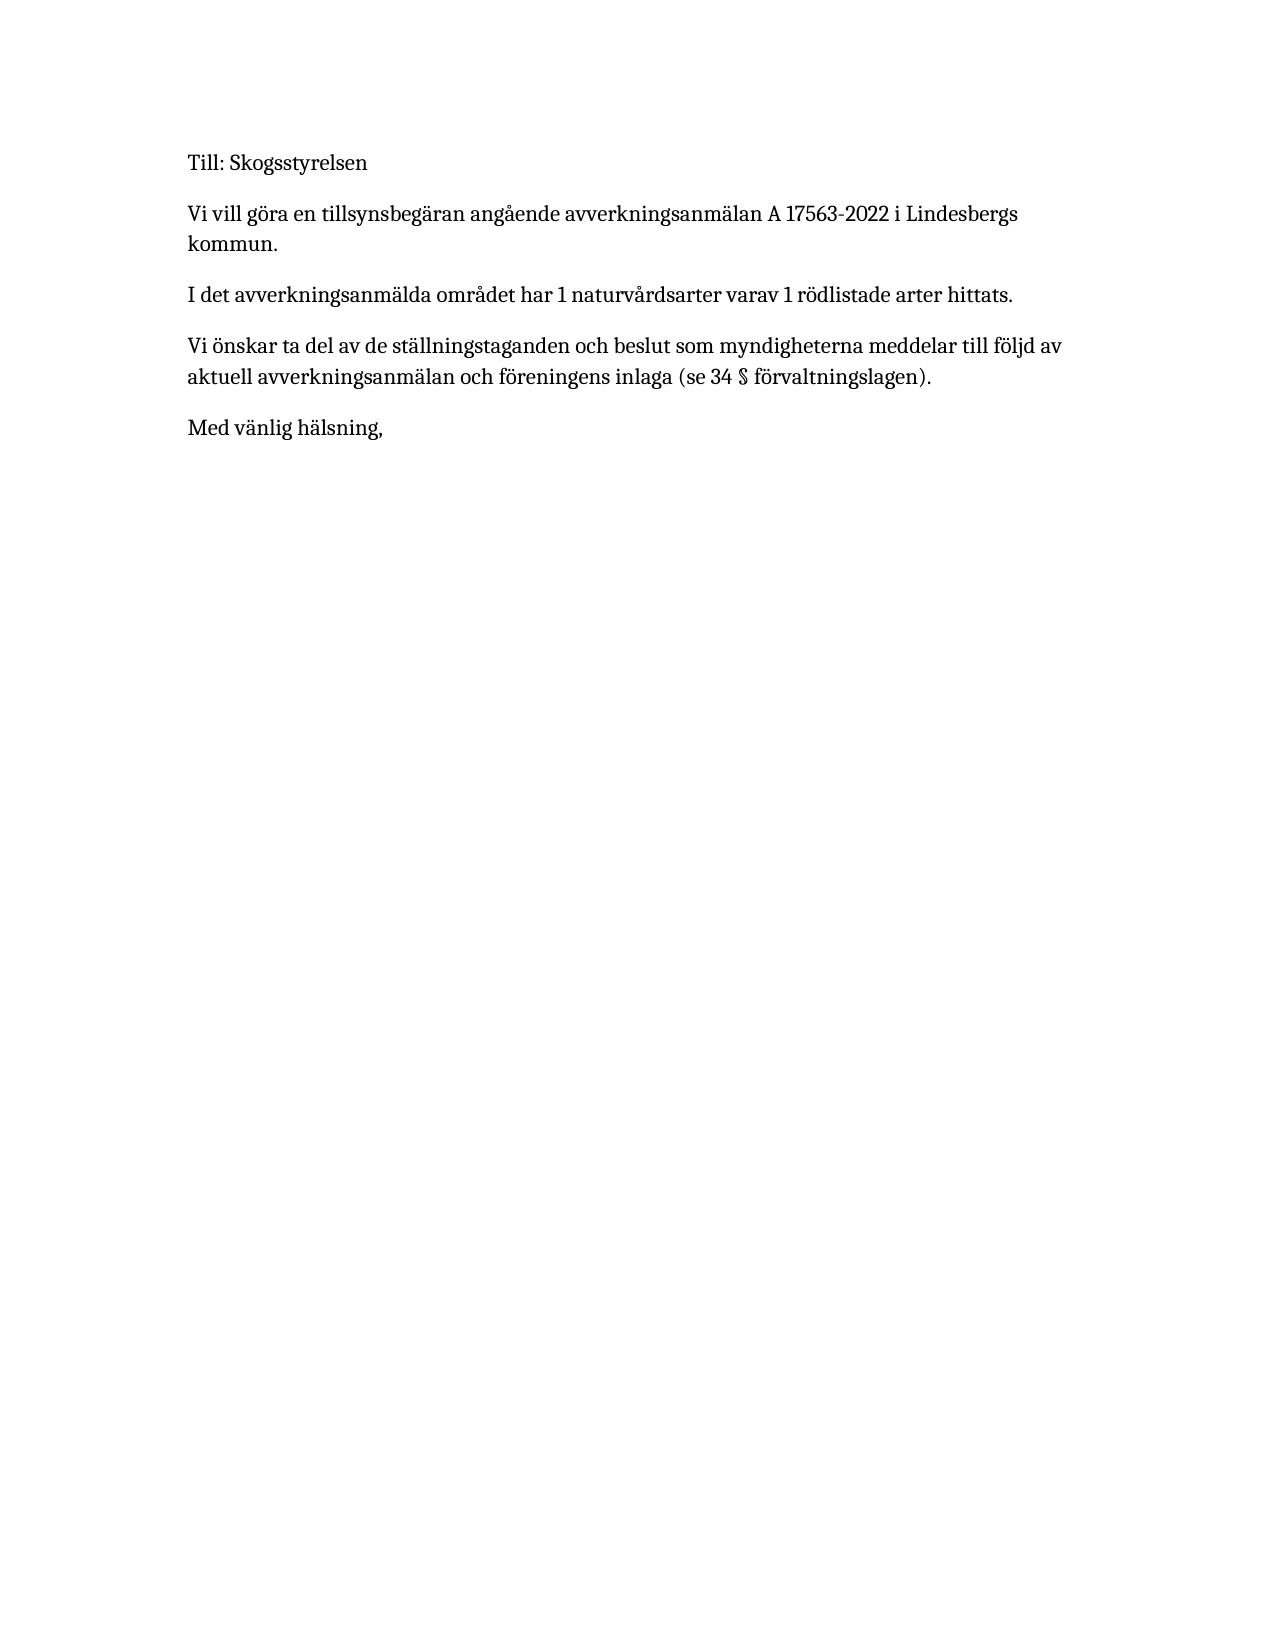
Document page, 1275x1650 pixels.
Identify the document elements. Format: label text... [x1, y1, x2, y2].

text Vi önskar ta del av de ställningstaganden och beslut som myndigheterna meddelar till följd av aktuell avverkningsanmälan och föreningens inlaga (se 34 § förvaltningslagen). [187, 333, 1087, 390]
text Till: Skogsstyrelsen [187, 150, 1087, 176]
text Med vänlig hälsning, [187, 414, 1087, 471]
text I det avverkningsanmälda området har 1 naturvårdsarter varav 1 rödlistade arter hittats. [187, 282, 1087, 309]
text Vi vill göra en tillsynsbegäran angående avverkningsanmälan A 17563-2022 i Lindesbergs kommun. [187, 201, 1087, 258]
